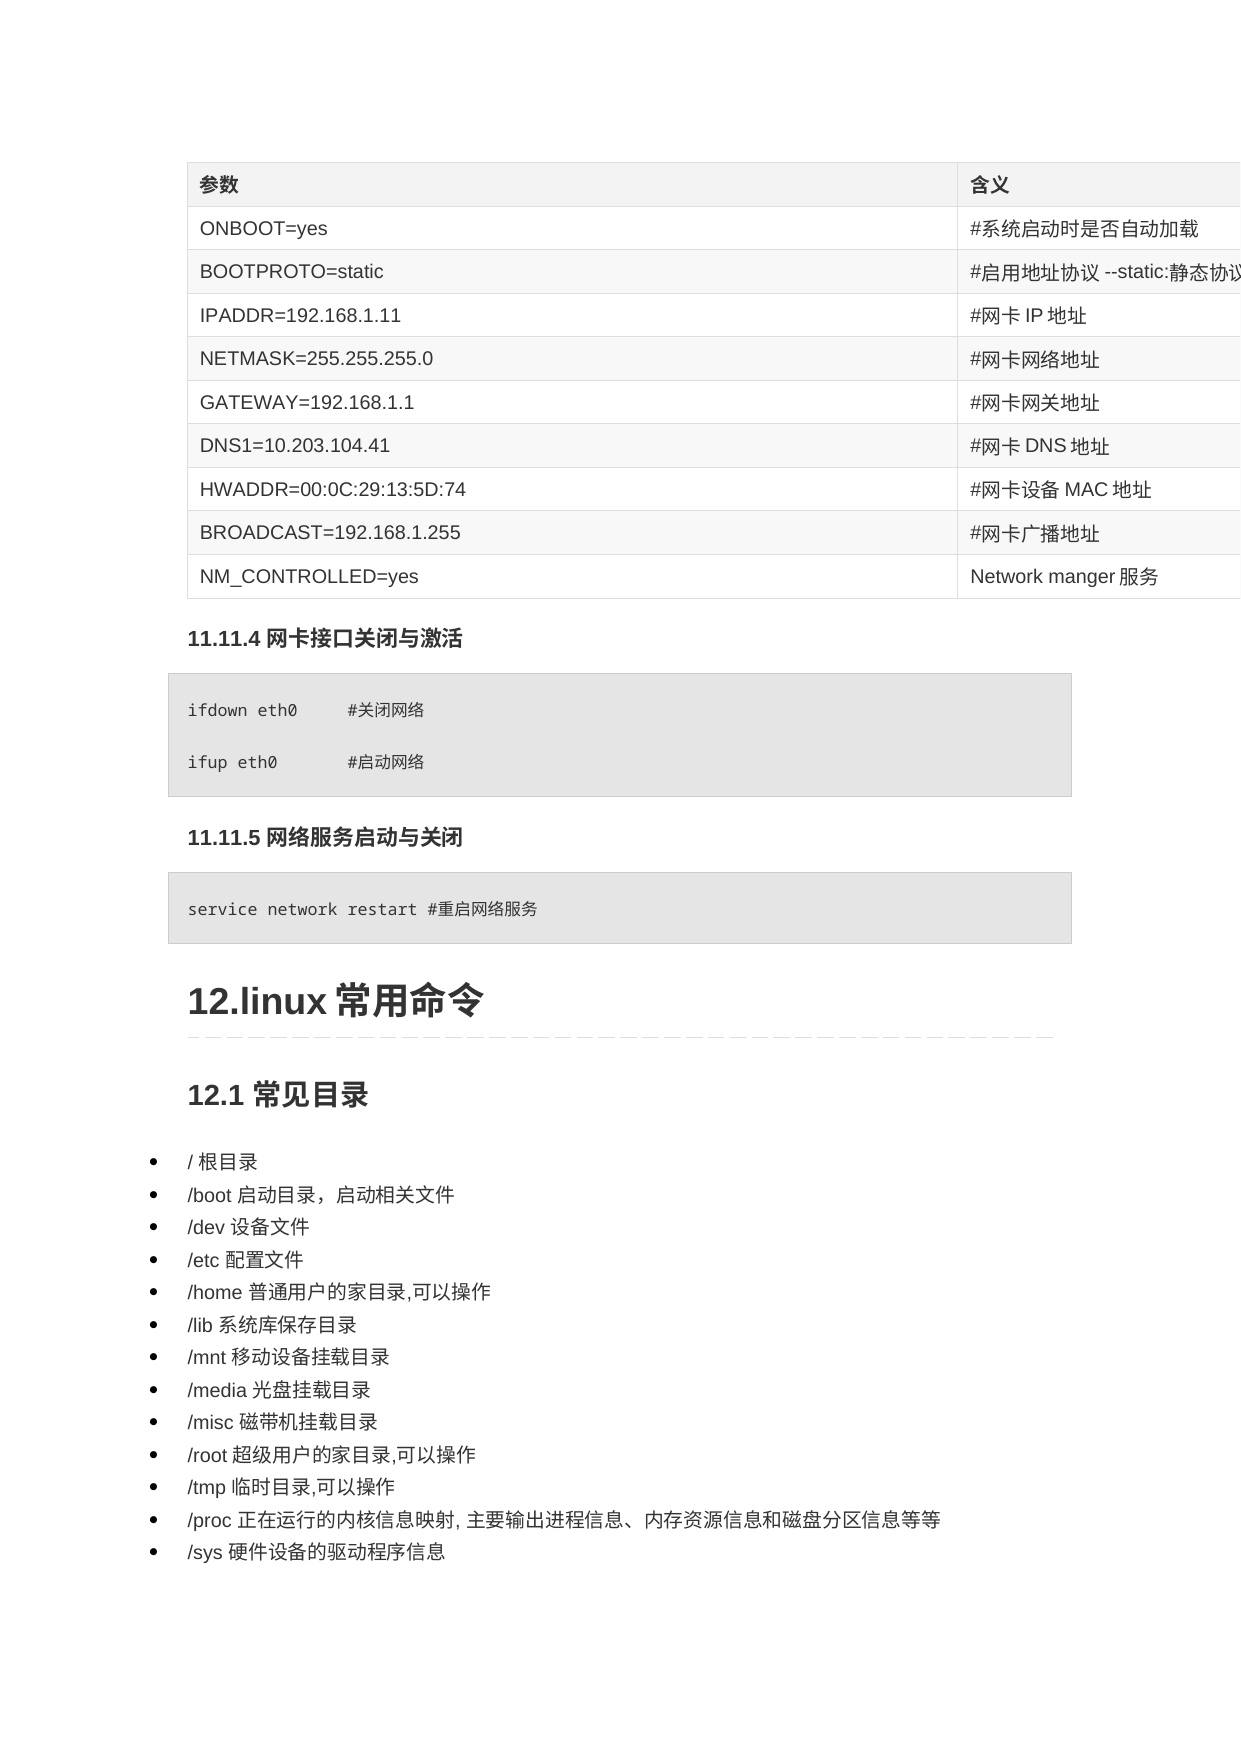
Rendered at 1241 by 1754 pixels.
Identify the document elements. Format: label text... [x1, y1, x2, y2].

table_cell #网卡设备MAC地址 [958, 468, 1240, 510]
table_cell #网卡网络地址 [958, 337, 1240, 380]
list /tmp 临时目录,可以操作 [150, 1470, 1053, 1502]
table_cell #系统启动时是否自动加载 [958, 207, 1240, 249]
table_header 参数 [188, 163, 957, 206]
text ifup eth0 #启动网络 [169, 725, 1071, 796]
list /boot 启动目录，启动相关文件 [150, 1177, 1053, 1210]
subtitle 11.11.4 网卡接口关闭与激活 [187, 620, 1053, 653]
text ifdown eth0 #关闭网络 [169, 674, 1071, 725]
subtitle 12.1 常见目录 [187, 1060, 1053, 1125]
list /root 超级用户的家目录,可以操作 [150, 1437, 1053, 1470]
table_cell HWADDR=00:0C:29:13:5D:74 [188, 468, 957, 510]
table_cell DNS1=10.203.104.41 [188, 424, 957, 467]
list /home 普通用户的家目录,可以操作 [150, 1275, 1053, 1307]
list /mnt 移动设备挂载目录 [150, 1340, 1053, 1372]
table_cell #网卡IP地址 [958, 294, 1240, 336]
list /sys 硬件设备的驱动程序信息 [150, 1535, 1053, 1567]
table_header 含义 [958, 163, 1240, 206]
list /media 光盘挂载目录 [150, 1372, 1053, 1405]
table_cell GATEWAY=192.168.1.1 [188, 381, 957, 423]
table_cell Network manger服务 [958, 555, 1240, 597]
list /lib 系统库保存目录 [150, 1307, 1053, 1340]
table_cell NM_CONTROLLED=yes [188, 555, 957, 597]
list /dev 设备文件 [150, 1210, 1053, 1242]
list / 根目录 [150, 1145, 1053, 1177]
table_cell #启用地址协议 --static:静态协议 --bootp协议 --dhcp协议 [958, 250, 1240, 293]
subtitle 12.linux常用命令 [187, 966, 1053, 1038]
table_cell BOOTPROTO=static [188, 250, 957, 293]
text service network restart #重启网络服务 [169, 873, 1071, 943]
table_cell ONBOOT=yes [188, 207, 957, 249]
list /proc 正在运行的内核信息映射, 主要输出进程信息、内存资源信息和磁盘分区信息等等 [150, 1502, 1053, 1535]
table_cell #网卡网关地址 [958, 381, 1240, 423]
table_cell BROADCAST=192.168.1.255 [188, 511, 957, 554]
list /misc 磁带机挂载目录 [150, 1405, 1053, 1437]
subtitle 11.11.5 网络服务启动与关闭 [187, 819, 1053, 852]
list /etc 配置文件 [150, 1242, 1053, 1275]
table_cell NETMASK=255.255.255.0 [188, 337, 957, 380]
table_cell #网卡广播地址 [958, 511, 1240, 554]
table_cell #网卡DNS地址 [958, 424, 1240, 467]
table_cell IPADDR=192.168.1.11 [188, 294, 957, 336]
